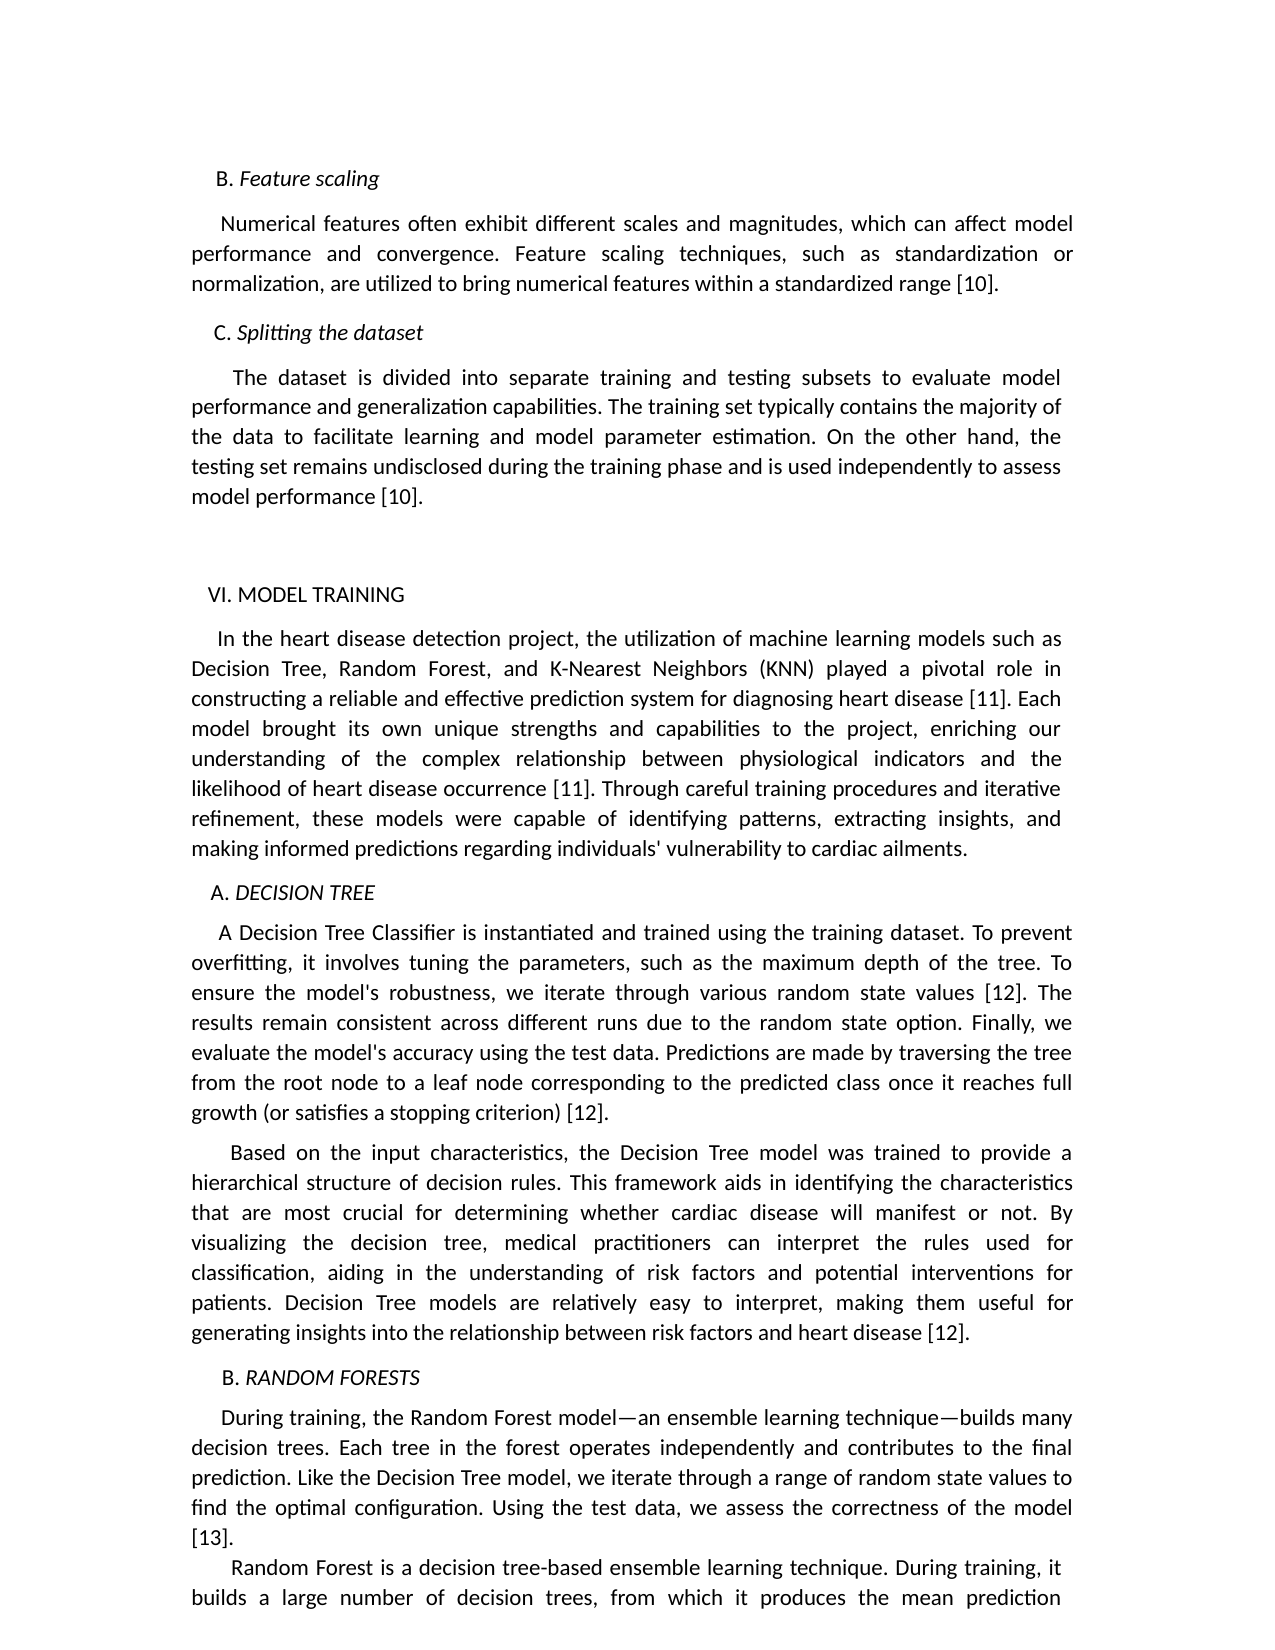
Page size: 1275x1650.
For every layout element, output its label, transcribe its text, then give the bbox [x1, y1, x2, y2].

subtitle A. DECISION TREE [190, 878, 1080, 906]
text The dataset is divided into separate training and testing subsets to evaluate model performance and generalization capabilities. The training set typically contains the majority of the data to facilitate learning and model parameter estimation. On the other hand, the testing set remains undisclosed during the training phase and is used independently to assess model performance [10]. [190, 363, 1063, 510]
text A Decision Tree Classifier is instantiated and trained using the training dataset. To prevent overfitting, it involves tuning the parameters, such as the maximum depth of the tree. To ensure the model's robustness, we iterate through various random state values [12]. The results remain consistent across different runs due to the random state option. Finally, we evaluate the model's accuracy using the test data. Predictions are made by traversing the tree from the root node to a leaf node corresponding to the predicted class once it reaches full growth (or satisfies a stopping criterion) [12]. [190, 918, 1074, 1126]
text During training, the Random Forest model—an ensemble learning technique—builds many decision trees. Each tree in the forest operates independently and contributes to the final prediction. Like the Decision Tree model, we iterate through a range of random state values to find the optimal configuration. Using the test data, we assess the correctness of the model [13]. [190, 1403, 1074, 1551]
text In the heart disease detection project, the utilization of machine learning models such as Decision Tree, Random Forest, and K-Nearest Neighbors (KNN) played a pivotal role in constructing a reliable and effective prediction system for diagnosing heart disease [11]. Each model brought its own unique strengths and capabilities to the project, enriching our understanding of the complex relationship between physiological indicators and the likelihood of heart disease occurrence [11]. Through careful training procedures and iterative refinement, these models were capable of identifying patterns, extracting insights, and making informed predictions regarding individuals' vulnerability to cardiac ailments. [190, 624, 1063, 862]
text Based on the input characteristics, the Decision Tree model was trained to provide a hierarchical structure of decision rules. This framework aids in identifying the characteristics that are most crucial for determining whether cardiac disease will manifest or not. By visualizing the decision tree, medical practitioners can interpret the rules used for classification, aiding in the understanding of risk factors and potential interventions for patients. Decision Tree models are relatively easy to interpret, making them useful for generating insights into the relationship between risk factors and heart disease [12]. [190, 1138, 1075, 1346]
text VI. MODEL TRAINING [208, 580, 1063, 608]
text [190, 1553, 1063, 1611]
subtitle B. Feature scaling [190, 164, 1080, 192]
subtitle B. RANDOM FORESTS [222, 1363, 1080, 1391]
text C. Splitting the dataset [214, 318, 1080, 346]
text Numerical features often exhibit different scales and magnitudes, which can affect model performance and convergence. Feature scaling techniques, such as standardization or normalization, are utilized to bring numerical features within a standardized range [10]. [190, 209, 1075, 297]
